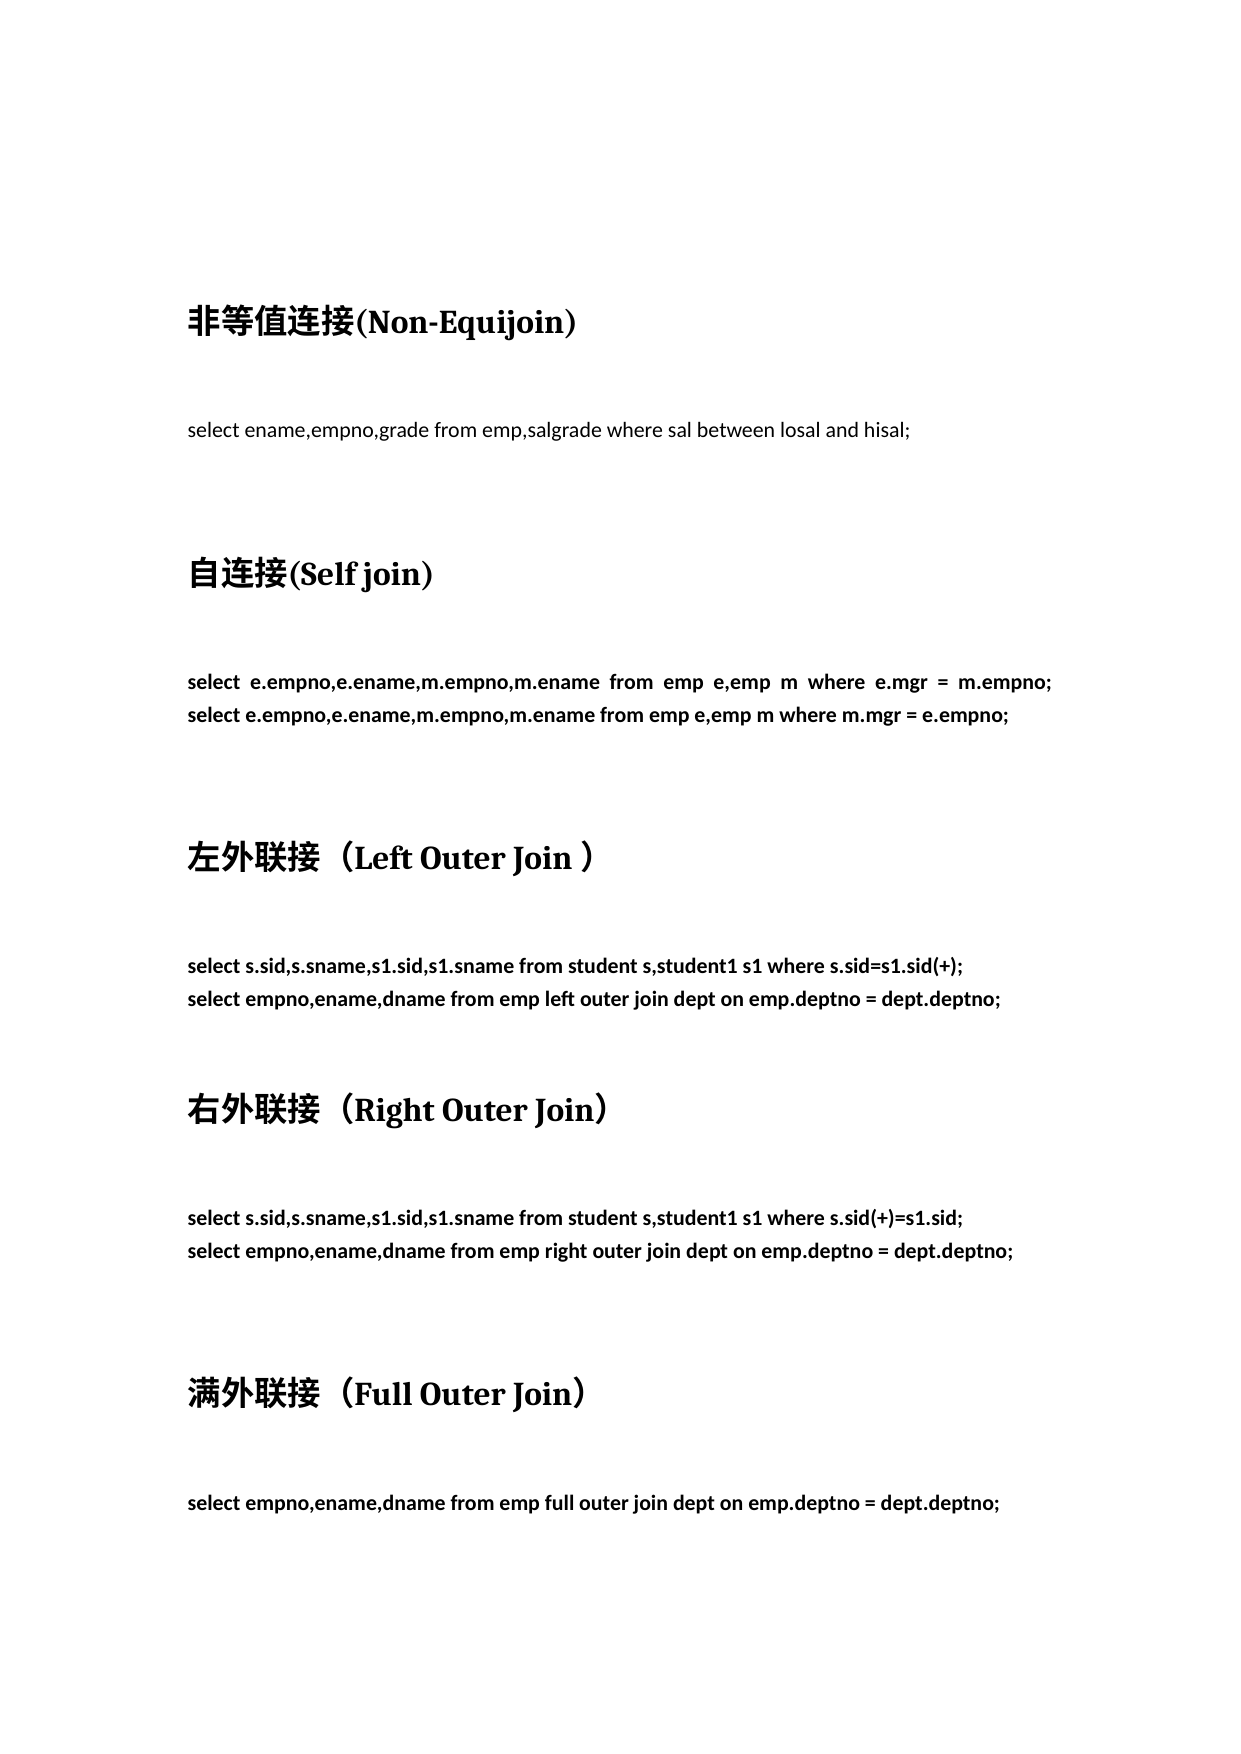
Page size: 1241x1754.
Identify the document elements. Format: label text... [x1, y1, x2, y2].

text select s.sid,s.sname,s1.sid,s1.sname from student s,student1 s1 where s.sid(+)=s1.sid; [187, 1202, 1053, 1234]
text select empno,ename,dname from emp right outer join dept on emp.deptno = dept.deptno; [187, 1234, 1053, 1267]
text select ename,empno,grade from emp,salgrade where sal between losal and hisal; [187, 414, 1053, 446]
text select e.empno,e.ename,m.empno,m.ename from emp e,emp m where e.mgr = m.empno; select e.empno,e.ename,m.empno,m.ename from emp e,emp m where m.mgr = e.empno; [187, 666, 1053, 731]
subtitle 非等值连接(Non-Equijoin) [187, 287, 1053, 352]
subtitle 左外联接（Left Outer Join ） [187, 823, 1053, 888]
text select empno,ename,dname from emp full outer join dept on emp.deptno = dept.deptno; [187, 1486, 1053, 1518]
text select empno,ename,dname from emp left outer join dept on emp.deptno = dept.deptno; [187, 982, 1053, 1015]
subtitle 自连接(Self join) [187, 538, 1053, 603]
subtitle 满外联接（Full Outer Join） [187, 1359, 1053, 1424]
text select s.sid,s.sname,s1.sid,s1.sname from student s,student1 s1 where s.sid=s1.sid(+); [187, 950, 1053, 982]
subtitle 右外联接（Right Outer Join） [187, 1074, 1053, 1139]
